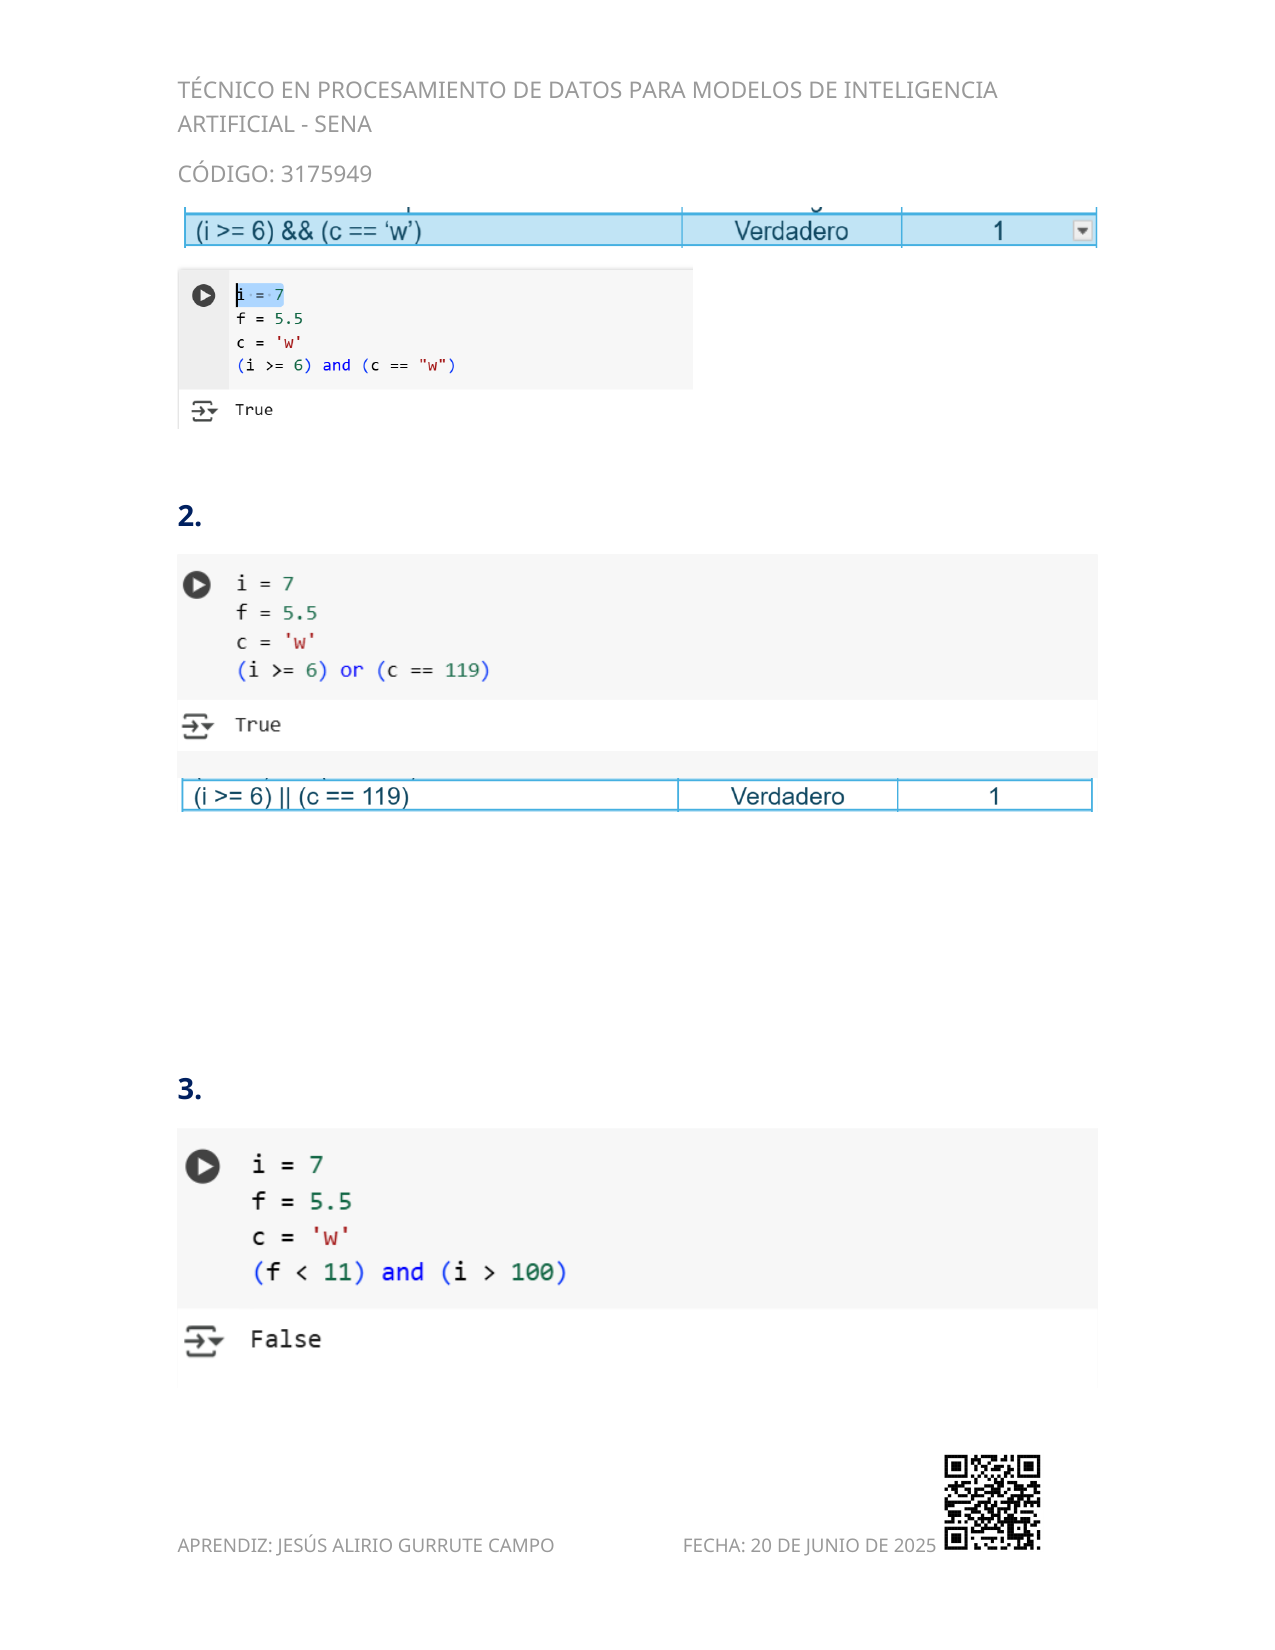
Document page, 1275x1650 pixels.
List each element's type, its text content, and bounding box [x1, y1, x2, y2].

picture [177, 207, 1098, 248]
picture [177, 263, 693, 429]
text 3. [177, 1069, 1098, 1108]
picture [941, 1452, 1044, 1552]
picture [177, 554, 1098, 751]
text 2. [177, 495, 1098, 535]
picture [177, 1128, 1098, 1389]
picture [177, 778, 1098, 812]
